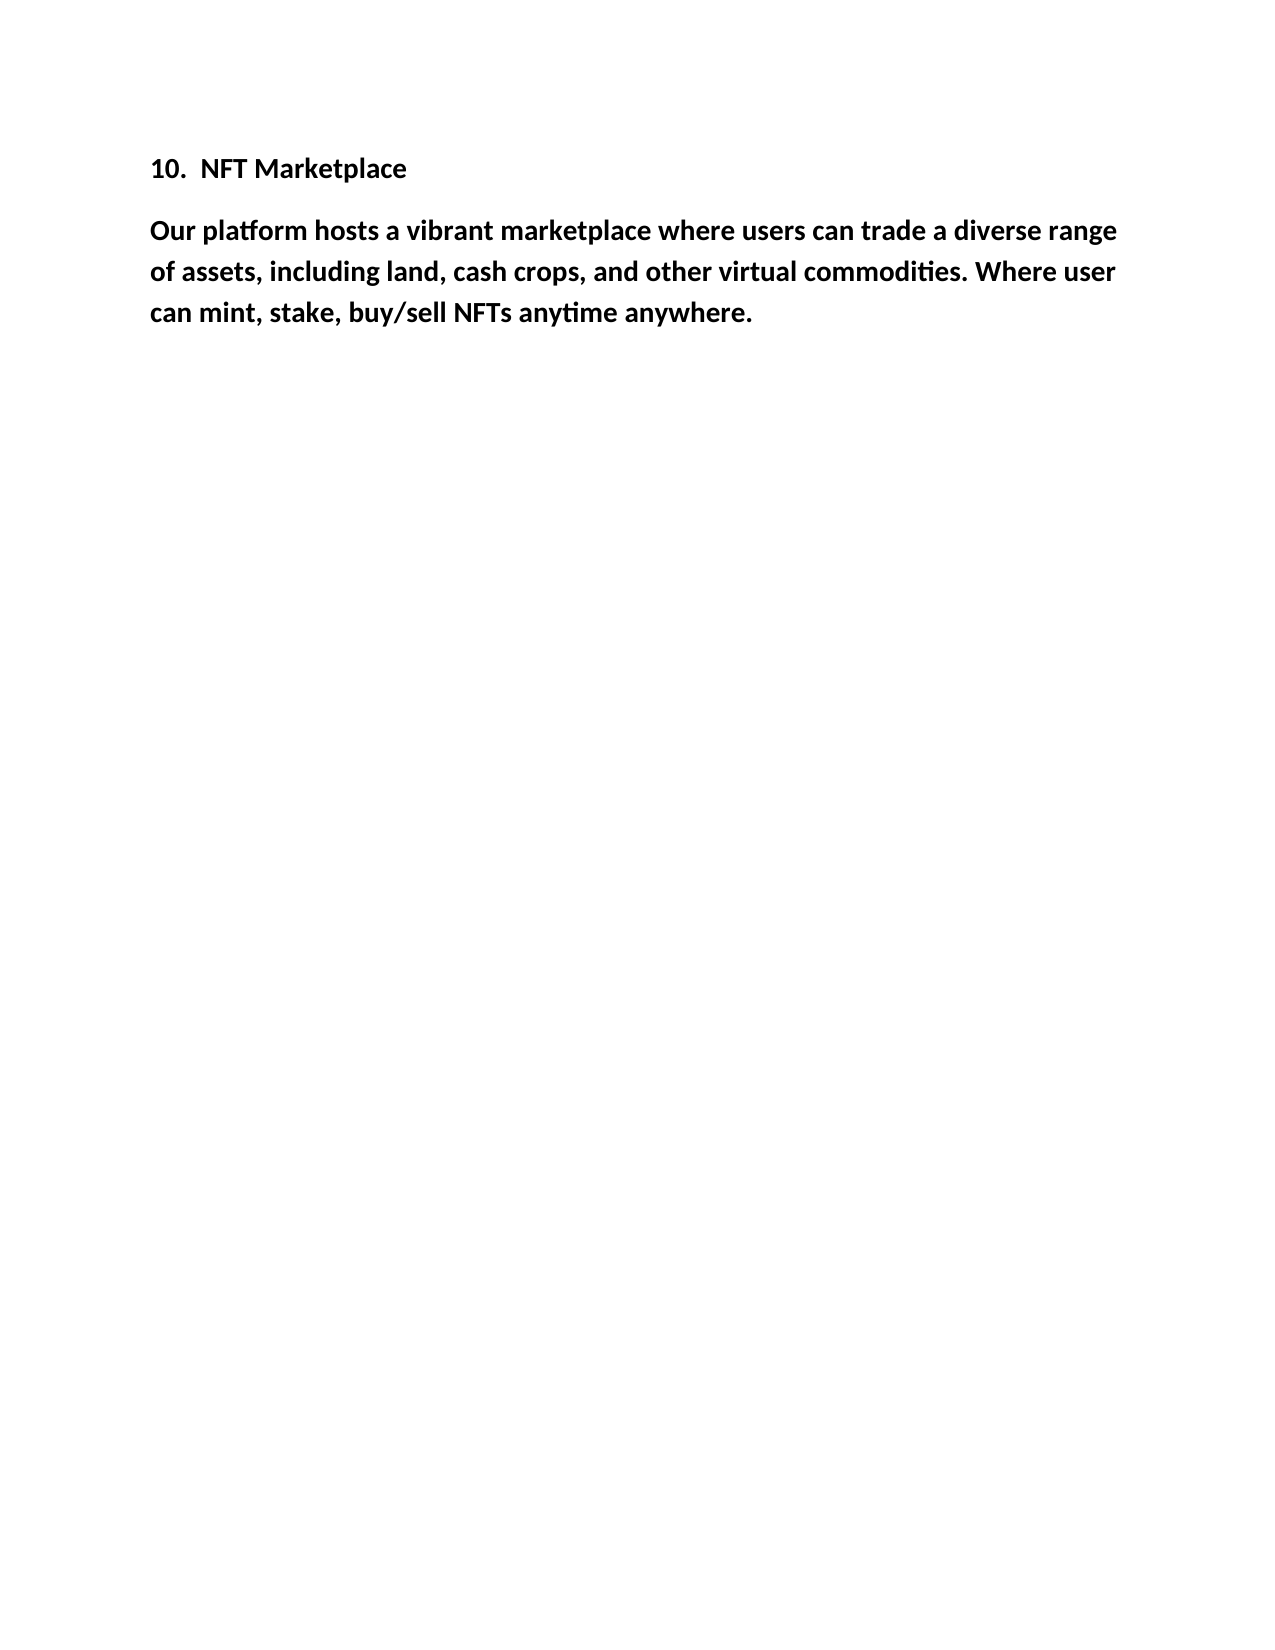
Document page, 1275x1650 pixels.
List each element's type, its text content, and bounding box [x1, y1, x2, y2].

text 10. NFT Marketplace [150, 150, 1125, 186]
text Our platform hosts a vibrant marketplace where users can trade a diverse range of assets, including land, cash crops, and other virtual commodities. Where user can mint, stake, buy/sell NFTs anytime anywhere. [150, 212, 1125, 329]
